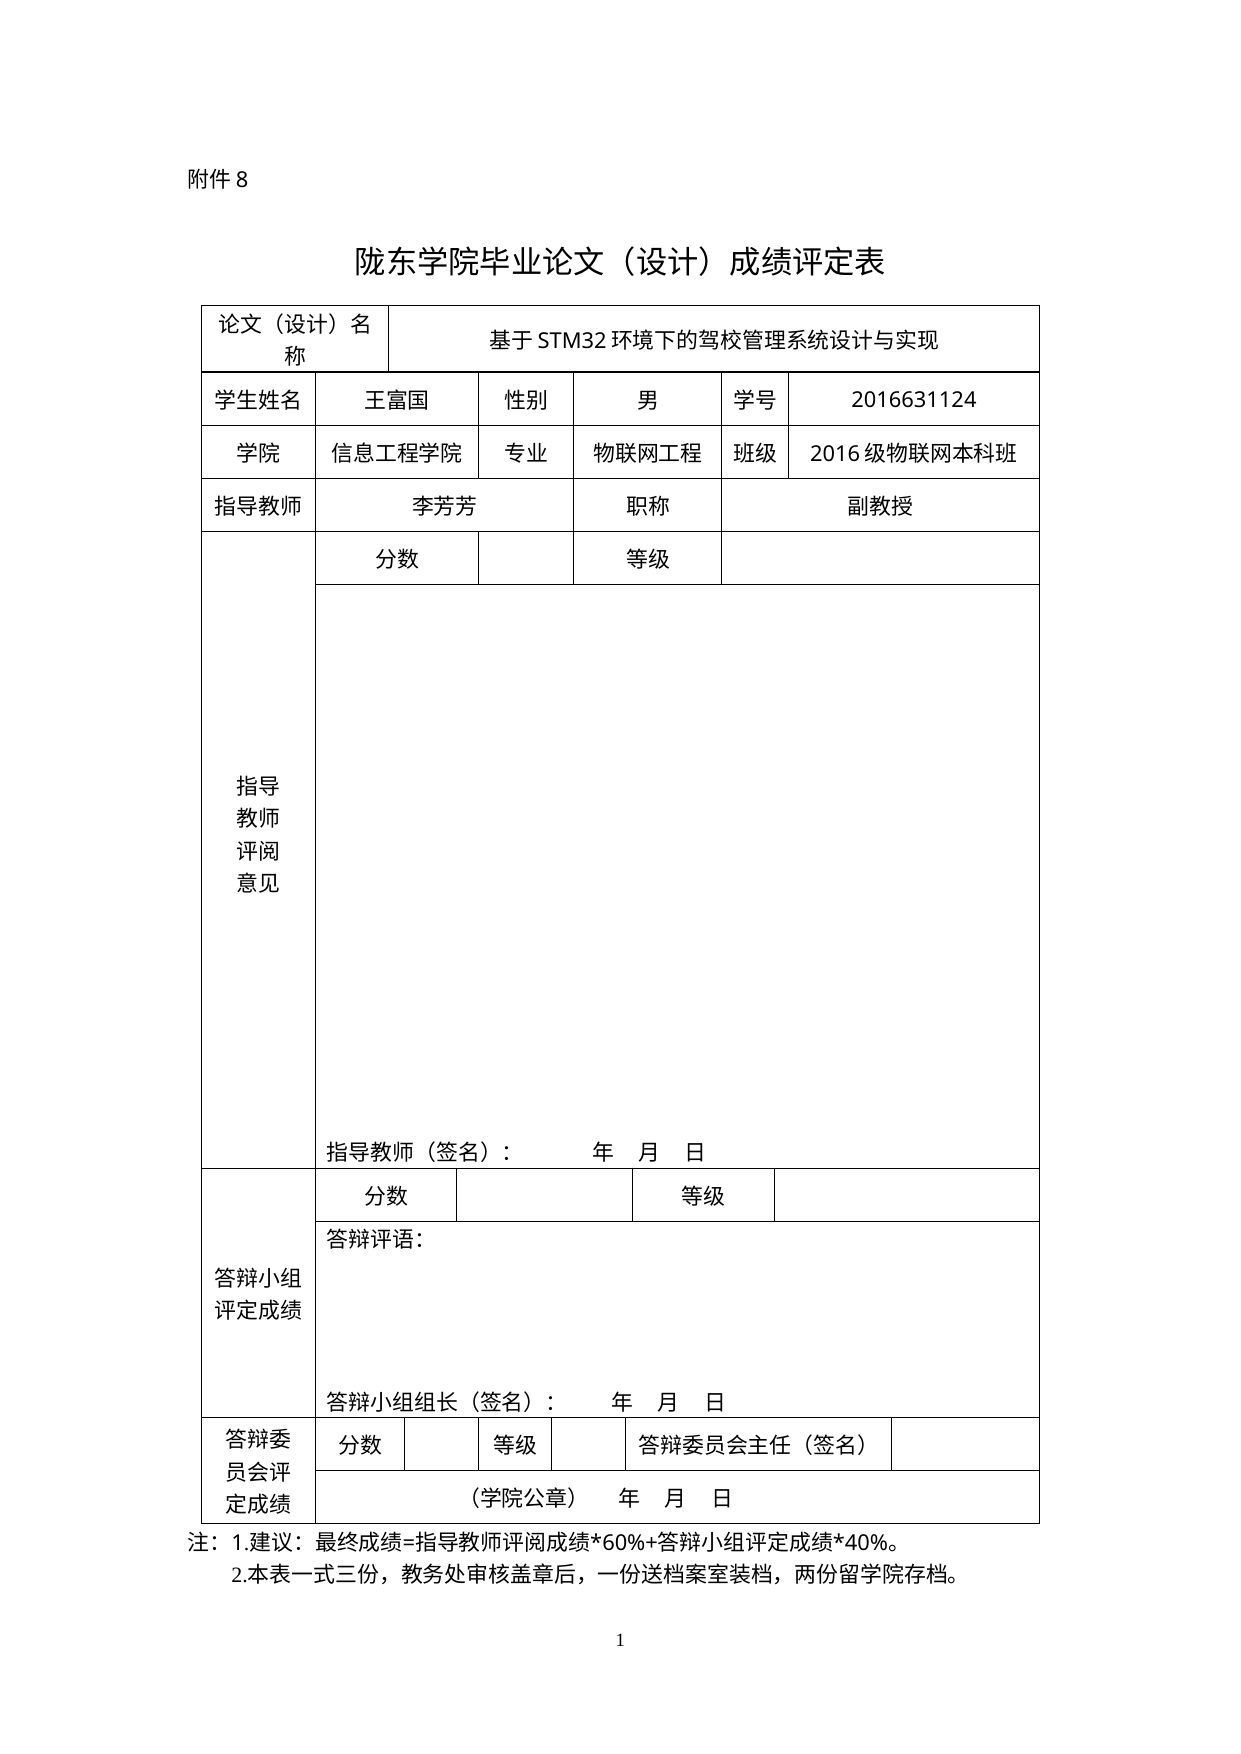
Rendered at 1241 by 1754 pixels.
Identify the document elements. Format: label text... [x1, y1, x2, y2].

table_cell [405, 1418, 478, 1470]
text 注：1.建议：最终成绩=指导教师评阅成绩*60%+答辩小组评定成绩*40%。 [187, 1524, 1053, 1557]
table_cell 分数 [316, 1418, 404, 1470]
table_cell 性别 [479, 373, 573, 424]
table_cell 分数 [316, 1169, 456, 1221]
table_cell 2016级物联网本科班 [789, 426, 1039, 478]
table_cell 李芳芳 [316, 479, 573, 531]
table_cell 等级 [633, 1169, 774, 1221]
table_cell 分数 [316, 532, 478, 584]
table_cell [722, 532, 1039, 584]
table_header 论文（设计）名称 [202, 306, 388, 371]
table_cell 专业 [479, 426, 573, 478]
table_cell [479, 532, 573, 584]
table_cell 班级 [722, 426, 788, 478]
table_cell 2016631124 [789, 373, 1039, 424]
table_cell 信息工程学院 [316, 426, 478, 478]
table_cell 学生姓名 [202, 373, 315, 424]
table_cell 答辩评语： 答辩小组组长（签名）： 年 月 日 [316, 1222, 1039, 1417]
table_cell （学院公章） 年 月 日 [316, 1471, 1039, 1523]
table_cell 学号 [722, 373, 788, 424]
table_cell [552, 1418, 625, 1470]
table_cell 等级 [479, 1418, 551, 1470]
table_cell [457, 1169, 632, 1221]
table_cell 学院 [202, 426, 315, 478]
table_cell 答辩小组 评定成绩 [202, 1169, 315, 1417]
table_cell 指导教师（签名）： 年 月 日 [316, 585, 1039, 1168]
text 2.本表一式三份，教务处审核盖章后，一份送档案室装档，两份留学院存档。 [187, 1557, 1053, 1589]
table_cell 物联网工程 [574, 426, 721, 478]
table_cell 指导教师 [202, 479, 315, 531]
table_cell 答辩委员会主任（签名） [626, 1418, 891, 1470]
table_cell [775, 1169, 1039, 1221]
subtitle 陇东学院毕业论文（设计）成绩评定表 [187, 228, 1053, 293]
table_cell 王富国 [316, 373, 478, 424]
table_cell 答辩委 员会评 定成绩 [202, 1418, 315, 1523]
text 附件8 [187, 162, 1053, 194]
table_cell 男 [574, 373, 721, 424]
table_cell 职称 [574, 479, 721, 531]
table_cell [892, 1418, 1039, 1470]
table_cell 等级 [574, 532, 721, 584]
table_header 基于STM32环境下的驾校管理系统设计与实现 [389, 306, 1039, 371]
table_cell 指导 教师 评阅 意见 [202, 532, 315, 1168]
table_cell 副教授 [722, 479, 1039, 531]
